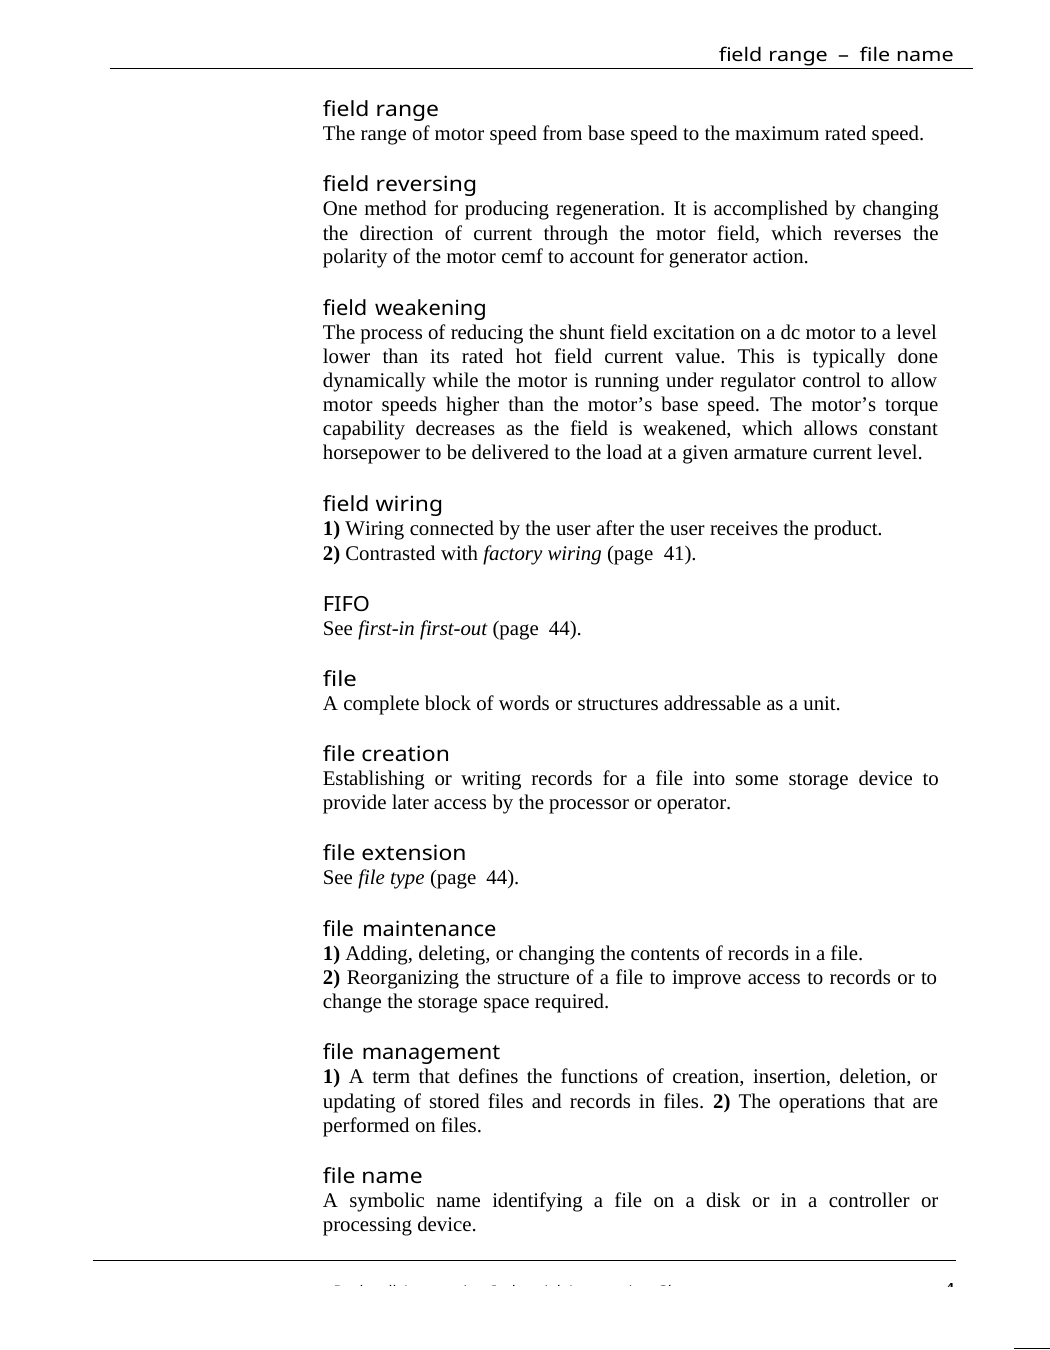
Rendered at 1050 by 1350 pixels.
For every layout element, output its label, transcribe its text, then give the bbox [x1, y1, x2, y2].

text file name [323, 1164, 969, 1188]
text file extension [323, 841, 969, 866]
text The range of motor speed from base speed to the maximum rated speed. [323, 121, 969, 145]
text file creation [323, 742, 969, 766]
text A complete block of words or structures addressable as a unit. [323, 691, 969, 715]
list Contrasted with factory wiring (page 41). [323, 540, 969, 564]
list Adding, deleting, or changing the contents of records in a file. [323, 941, 969, 965]
text file [323, 667, 969, 691]
text FIFO [323, 591, 969, 616]
text file management [323, 1040, 969, 1064]
text Establishing or writing records for a file into some storage device to provide later access by the processor or operator. [323, 766, 938, 814]
text A symbolic name identifying a file on a disk or in a controller or processing device. [323, 1188, 938, 1236]
text The process of reducing the shunt field excitation on a dc motor to a level lower than its rated hot field current value. This is typically done dynamically while the motor is running under regulator control to allow motor speeds higher than the motor’s base speed. The motor’s torque capability decreases as the field is weakened, which allows constant horsepower to be delivered to the load at a given armature current level. [323, 320, 938, 464]
text See first-in first-out (page 44). [323, 616, 969, 640]
list Wiring connected by the user after the user receives the product. [323, 516, 969, 540]
text file maintenance [323, 916, 969, 941]
text field range [323, 97, 969, 121]
text See file type (page 44). [323, 866, 969, 889]
list Reorganizing the structure of a file to improve access to records or to change the storage space required. [323, 965, 938, 1013]
text field wiring [323, 492, 969, 516]
text One method for producing regeneration. It is accomplished by changing the direction of current through the motor field, which reverses the polarity of the motor cemf to account for generator action. [323, 196, 938, 268]
text field range - file name [50, 41, 953, 67]
text field reversing [323, 172, 969, 196]
text 1) A term that defines the functions of creation, insertion, deletion, or updating of stored files and records in files. 2) The operations that are performed on files. [323, 1064, 938, 1137]
text field weakening [323, 296, 969, 320]
